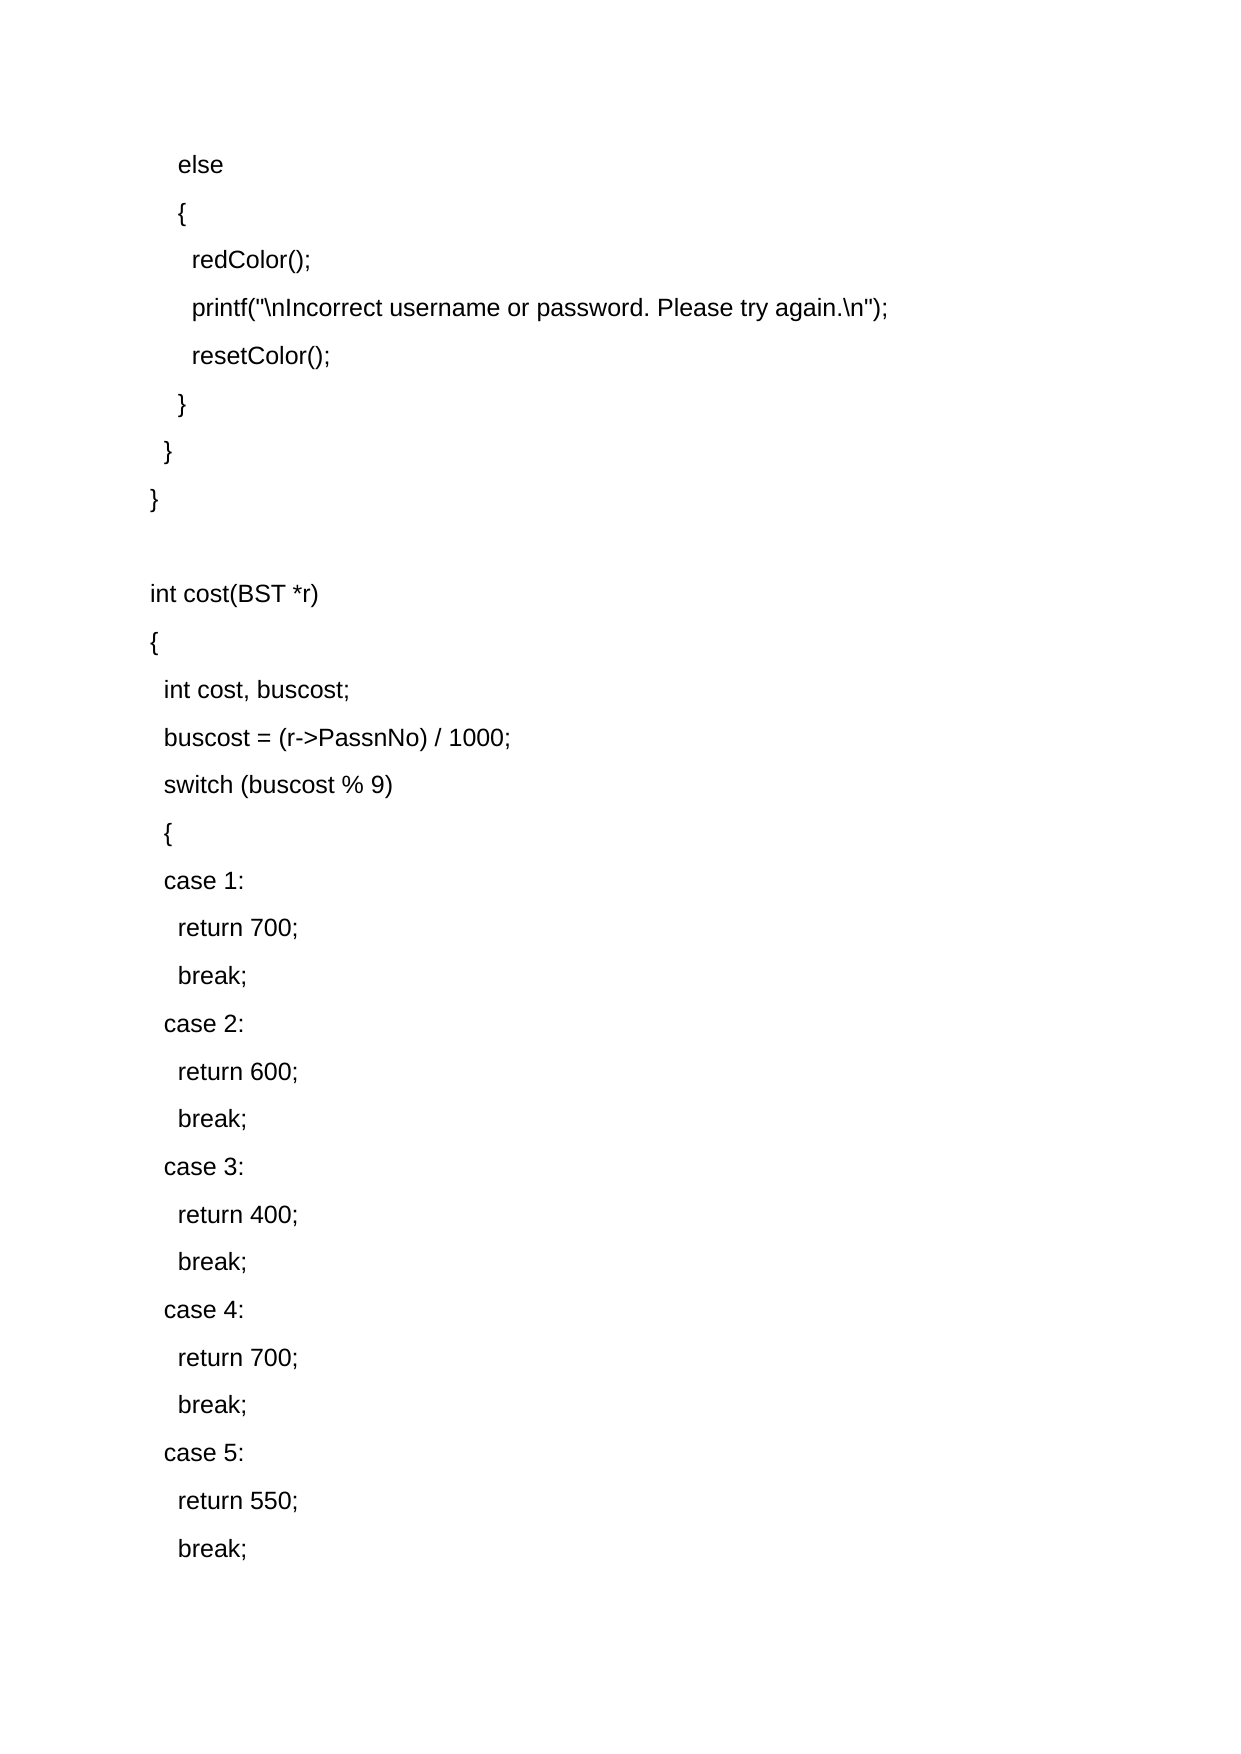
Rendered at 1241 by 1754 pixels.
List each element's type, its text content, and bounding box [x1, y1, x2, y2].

text case 5: [150, 1438, 1090, 1467]
text } [150, 388, 1090, 417]
text return 600; [150, 1056, 1090, 1085]
text int cost, buscost; [150, 675, 1090, 703]
text resetColor(); [150, 341, 1090, 369]
text printf("\nIncorrect username or password. Please try again.\n"); [150, 293, 1090, 322]
text break; [150, 1533, 1090, 1562]
text { [150, 627, 1090, 656]
text redColor(); [150, 245, 1090, 274]
text { [150, 818, 1090, 847]
text return 400; [150, 1199, 1090, 1228]
text else [150, 150, 1090, 179]
text switch (buscost % 9) [150, 770, 1090, 799]
text break; [150, 1104, 1090, 1133]
text buscost = (r->PassnNo) / 1000; [150, 722, 1090, 751]
text } [150, 484, 1090, 513]
text } [150, 436, 1090, 465]
text return 700; [150, 1343, 1090, 1371]
text case 3: [150, 1152, 1090, 1181]
text case 1: [150, 866, 1090, 894]
text return 550; [150, 1486, 1090, 1514]
text case 2: [150, 1009, 1090, 1037]
text break; [150, 961, 1090, 990]
text { [150, 198, 1090, 226]
text return 700; [150, 913, 1090, 942]
text break; [150, 1247, 1090, 1276]
text break; [150, 1390, 1090, 1419]
text int cost(BST *r) [150, 579, 1090, 608]
text case 4: [150, 1295, 1090, 1324]
